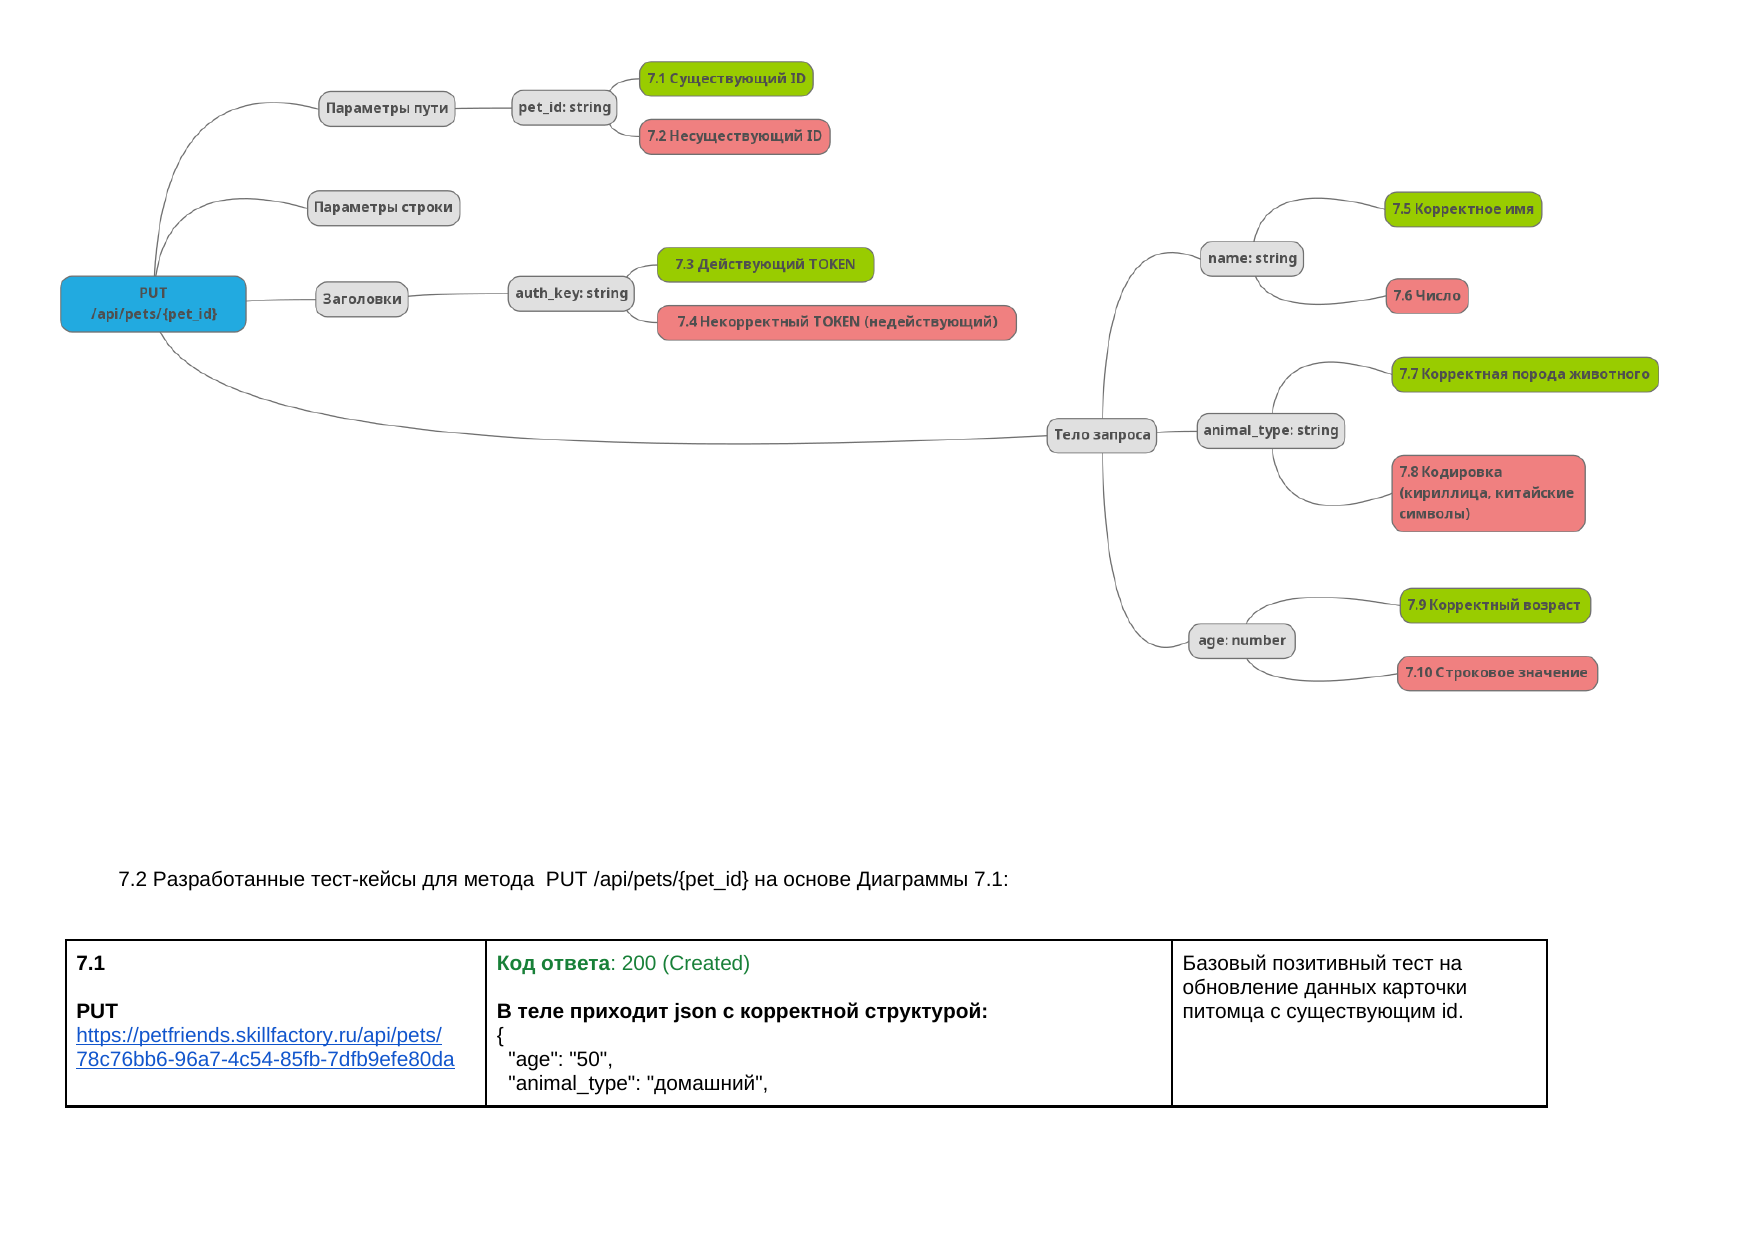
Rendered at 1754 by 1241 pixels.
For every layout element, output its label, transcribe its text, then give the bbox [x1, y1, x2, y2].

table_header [67, 941, 485, 1105]
picture [29, 30, 1691, 723]
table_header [1173, 941, 1546, 1105]
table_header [487, 941, 1171, 1105]
text 7.2 Разработанные тест-кейсы для метода PUT ​/api​/pets​/{pet_id} на основе Диаграммы 7.1: [29, 867, 1604, 891]
